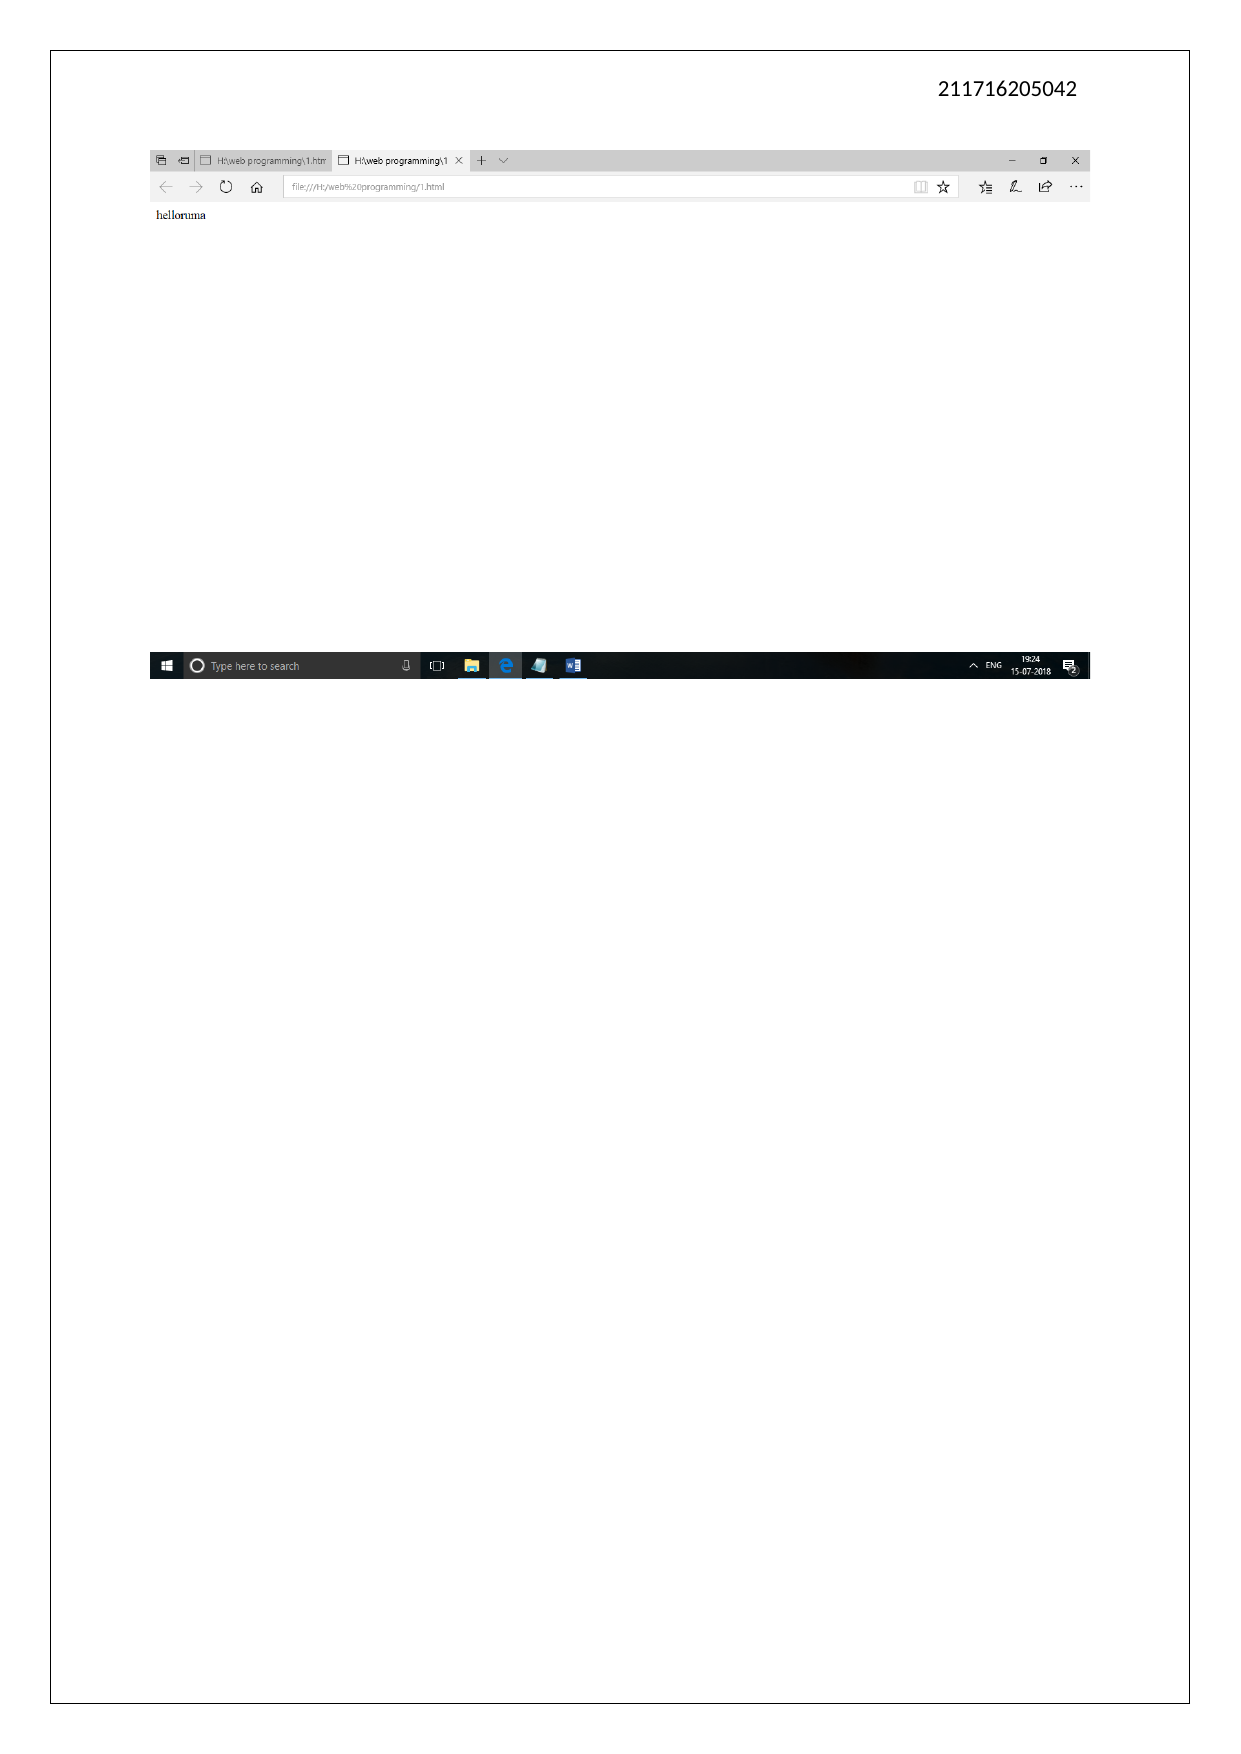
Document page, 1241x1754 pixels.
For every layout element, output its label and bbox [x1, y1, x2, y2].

picture [150, 150, 1091, 679]
